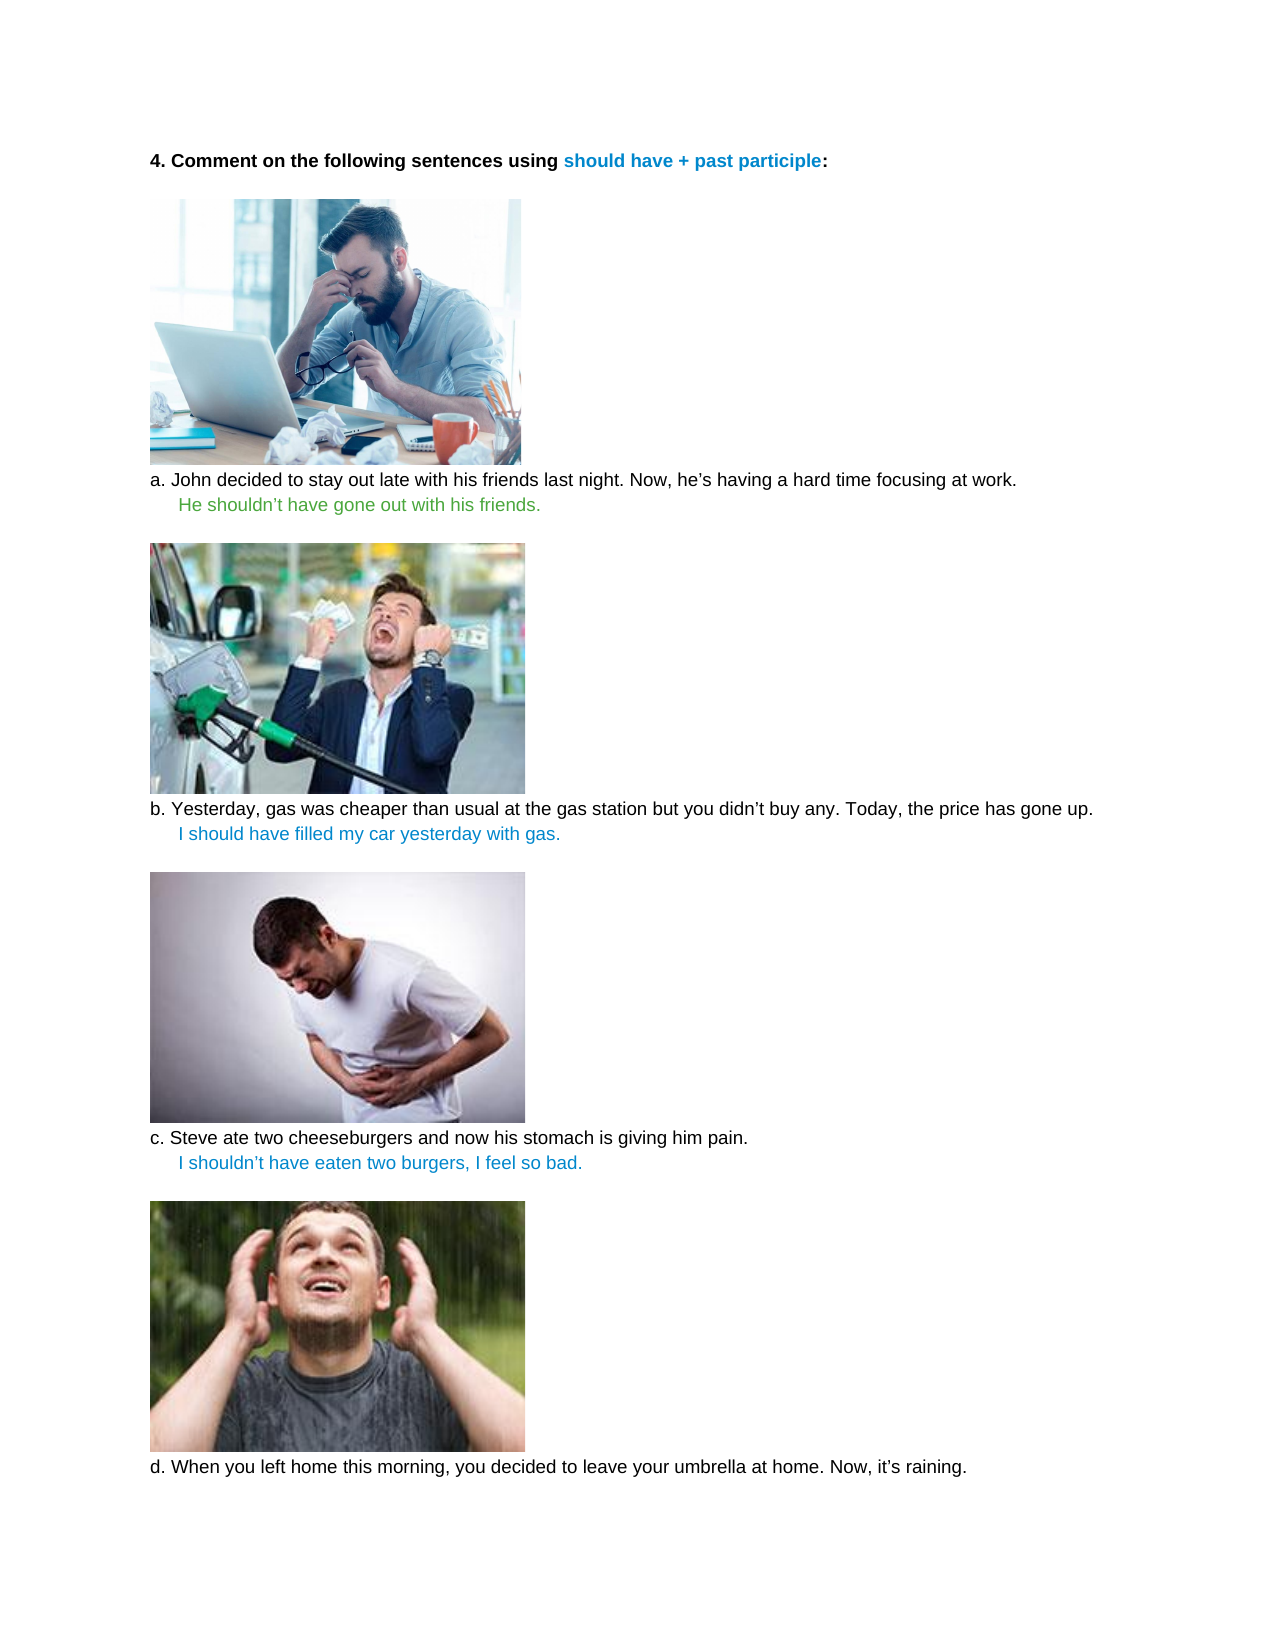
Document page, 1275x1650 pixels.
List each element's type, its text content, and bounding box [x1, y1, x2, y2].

picture [150, 199, 522, 465]
picture [150, 543, 525, 794]
text I shouldn’t have eaten two burgers, I feel so bad. [178, 1152, 1125, 1173]
text a. John decided to stay out late with his friends last night. Now, he’s having a hard time focusing at work. [150, 469, 1125, 490]
text He shouldn’t have gone out with his friends. [178, 494, 1125, 515]
text d. When you left home this morning, you decided to leave your umbrella at home. Now, it’s raining. [150, 1456, 1125, 1478]
text b. Yesterday, gas was cheaper than usual at the gas station but you didn’t buy any. Today, the price has gone up. [150, 798, 1125, 819]
picture [150, 872, 525, 1123]
text I should have filled my car yesterday with gas. [178, 823, 1125, 844]
text c. Steve ate two cheeseburgers and now his stomach is giving him pain. [150, 1127, 1125, 1148]
picture [150, 1201, 525, 1452]
subtitle 4. Comment on the following sentences using should have + past participle: [150, 150, 1125, 172]
